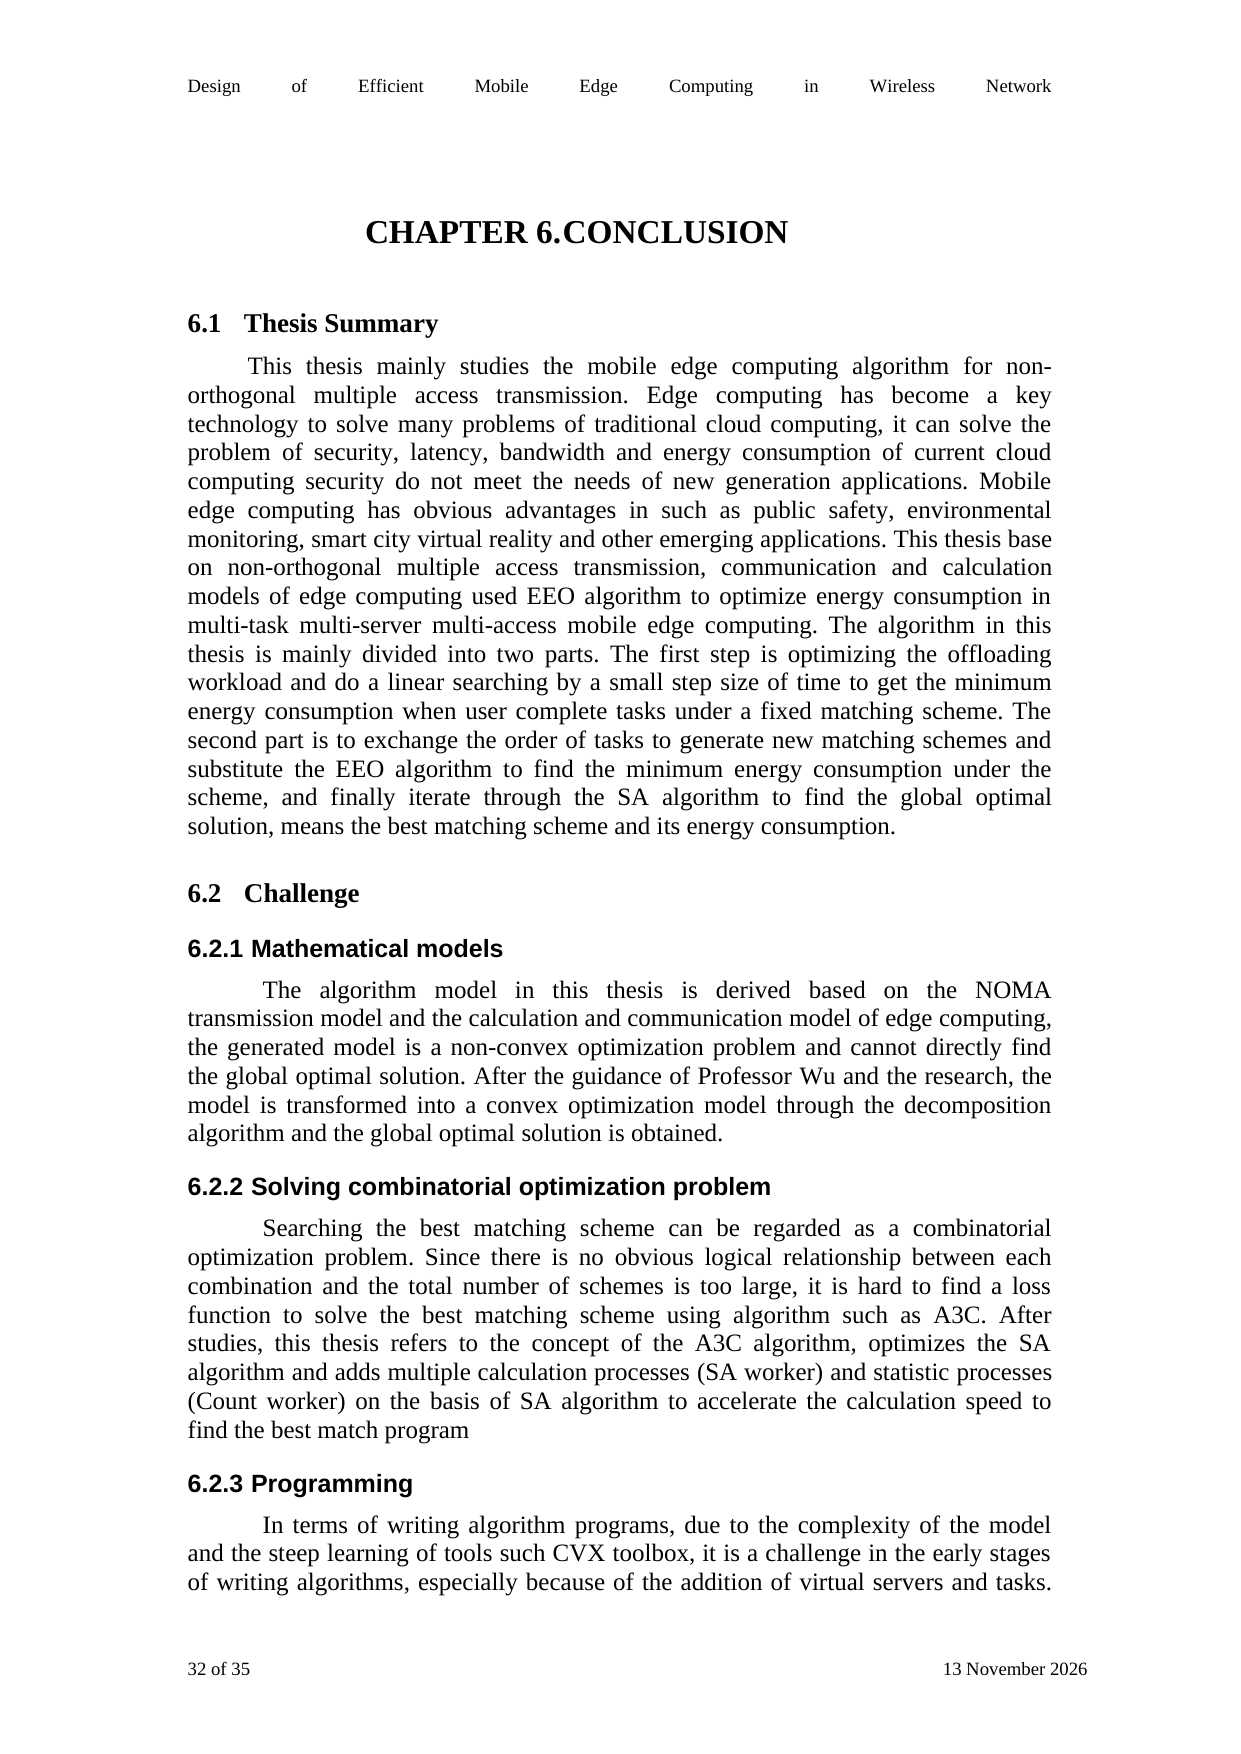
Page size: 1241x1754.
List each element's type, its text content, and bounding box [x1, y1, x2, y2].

subtitle Thesis Summary [187, 307, 1053, 339]
subtitle Programming [187, 1468, 1053, 1497]
subtitle Mathematical models [187, 933, 1053, 962]
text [187, 1510, 1053, 1596]
text This thesis mainly studies the mobile edge computing algorithm for non-orthogonal multiple access transmission. Edge computing has become a key technology to solve many problems of traditional cloud computing, it can solve the problem of security, latency, bandwidth and energy consumption of current cloud computing security do not meet the needs of new generation applications. Mobile edge computing has obvious advantages in such as public safety, environmental monitoring, smart city virtual reality and other emerging applications. This thesis base on non-orthogonal multiple access transmission, communication and calculation models of edge computing used EEO algorithm to optimize energy consumption in multi-task multi-server multi-access mobile edge computing. The algorithm in this thesis is mainly divided into two parts. The first step is optimizing the offloading workload and do a linear searching by a small step size of time to get the minimum energy consumption when user complete tasks under a fixed matching scheme. The second part is to exchange the order of tasks to generate new matching schemes and substitute the EEO algorithm to find the minimum energy consumption under the scheme, and finally iterate through the SA algorithm to find the global optimal solution, means the best matching scheme and its energy consumption. [187, 351, 1053, 840]
text The algorithm model in this thesis is derived based on the NOMA transmission model and the calculation and communication model of edge computing, the generated model is a non-convex optimization problem and cannot directly find the global optimal solution. After the guidance of Professor Wu and the research, the model is transformed into a convex optimization model through the decomposition algorithm and the global optimal solution is obtained. [187, 975, 1053, 1147]
subtitle Solving combinatorial optimization problem [187, 1172, 1053, 1201]
subtitle Challenge [187, 877, 1053, 908]
text Searching the best matching scheme can be regarded as a combinatorial optimization problem. Since there is no obvious logical relationship between each combination and the total number of schemes is too large, it is hard to find a loss function to solve the best matching scheme using algorithm such as A3C. After studies, this thesis refers to the concept of the A3C algorithm, optimizes the SA algorithm and adds multiple calculation processes (SA worker) and statistic processes (Count worker) on the basis of SA algorithm to accelerate the calculation speed to find the best match program [187, 1213, 1053, 1443]
subtitle CONCLUSION [365, 212, 1053, 251]
